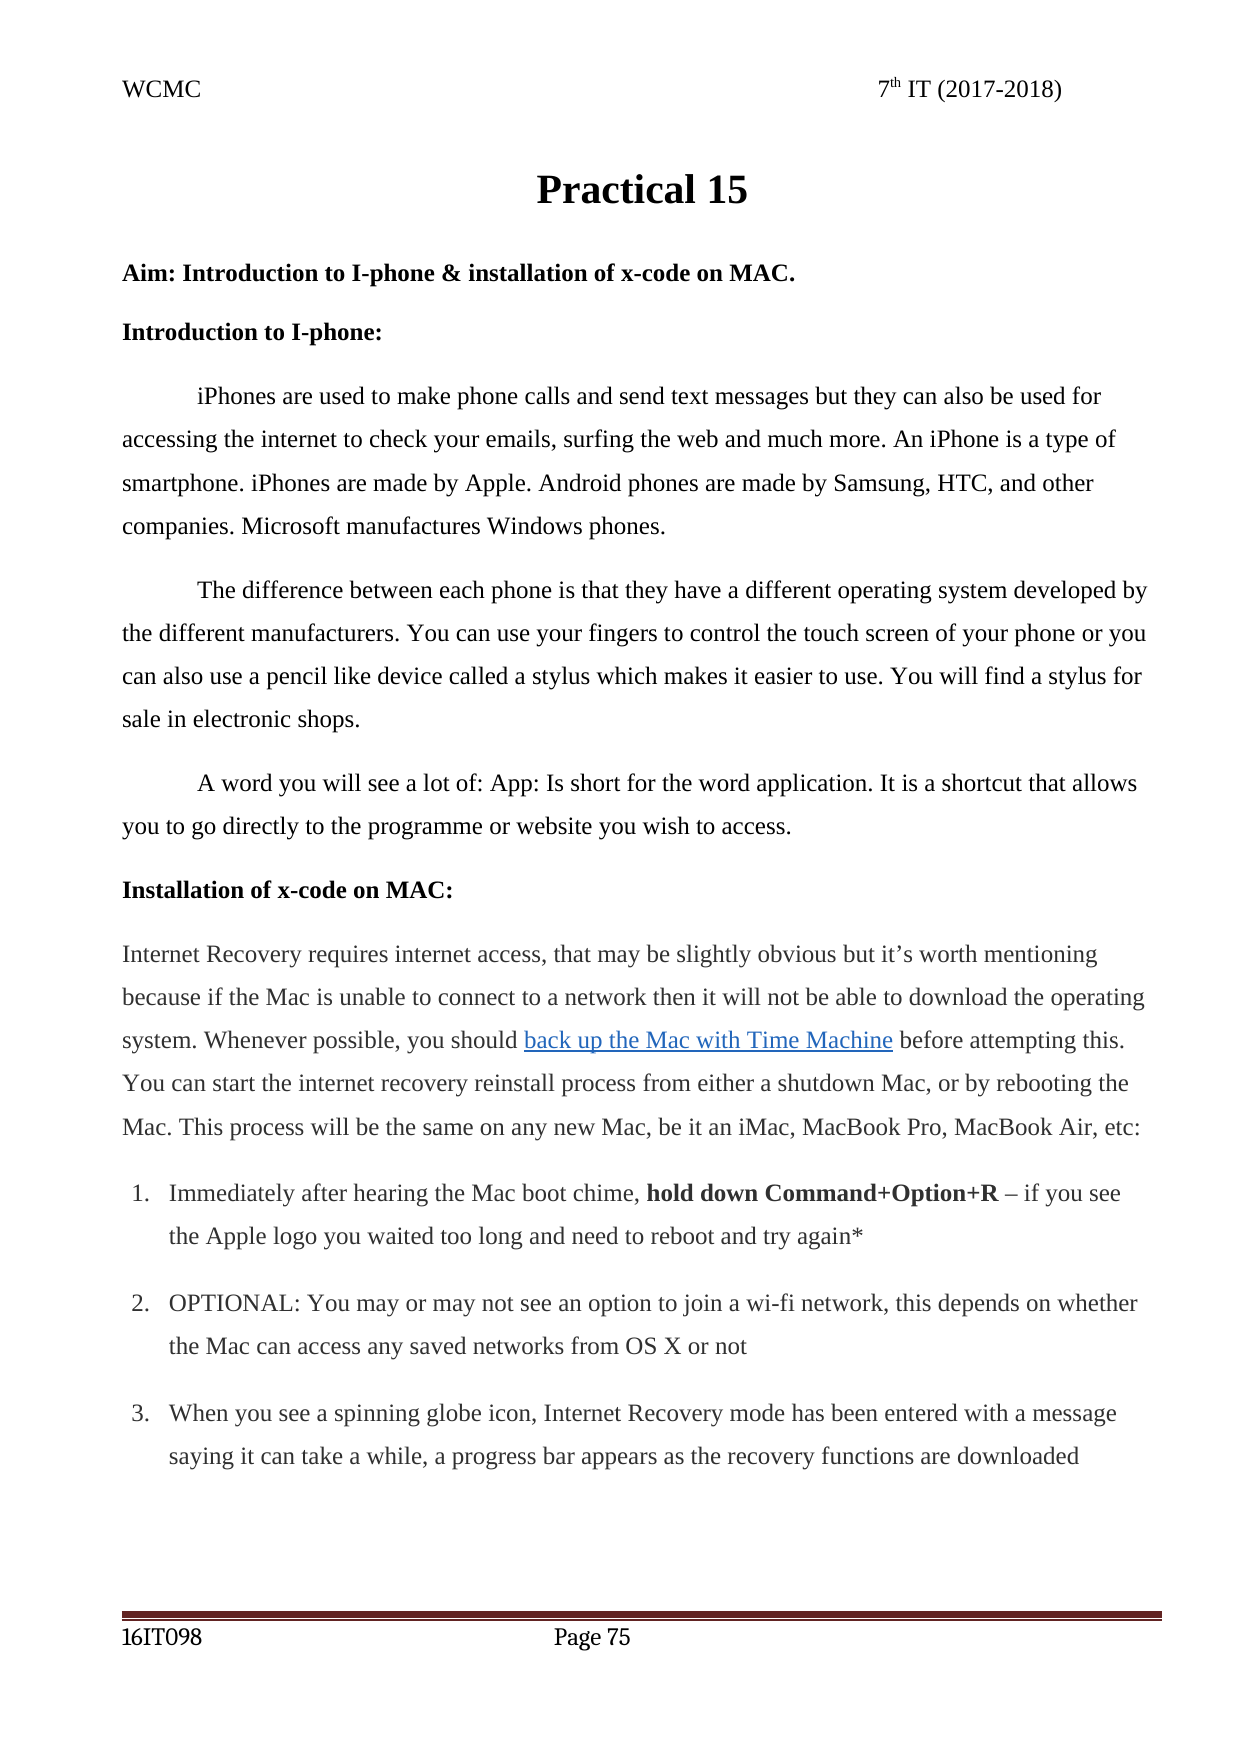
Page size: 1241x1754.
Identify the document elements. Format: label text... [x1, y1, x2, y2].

text Installation of x-code on MAC: [122, 875, 1162, 904]
text Internet Recovery requires internet access, that may be slightly obvious but it’s worth mentioning because if the Mac is unable to connect to a network then it will not be able to download the operating system. Whenever possible, you should back up the Mac with Time Machine before attempting this. [122, 939, 1162, 1054]
text The difference between each phone is that they have a different operating system developed by the different manufacturers. You can use your fingers to control the touch screen of your phone or you can also use a pencil like device called a stylus which makes it easier to use. You will find a stylus for sale in electronic shops. [122, 575, 1162, 733]
text Practical 15 [122, 165, 1162, 213]
text iPhones are used to make phone calls and send text messages but they can also be used for accessing the internet to check your emails, surfing the web and much more. An iPhone is a type of smartphone. iPhones are made by Apple. Android phones are made by Samsung, HTC, and other companies. Microsoft manufactures Windows phones. [122, 381, 1162, 539]
text Introduction to I-phone: [122, 317, 1162, 346]
text Aim: Introduction to I-phone & installation of x-code on MAC. [122, 258, 1162, 286]
list Immediately after hearing the Mac boot chime, hold down Command+Option+R – if you see the Apple logo you waited too long and need to reboot and try again* [131, 1178, 1147, 1250]
list OPTIONAL: You may or may not see an option to join a wi-fi network, this depends on whether the Mac can access any saved networks from OS X or not [131, 1288, 1147, 1360]
text You can start the internet recovery reinstall process from either a shutdown Mac, or by rebooting the Mac. This process will be the same on any new Mac, be it an iMac, MacBook Pro, MacBook Air, etc: [122, 1068, 1162, 1140]
text A word you will see a lot of: App: Is short for the word application. It is a shortcut that allows you to go directly to the programme or website you wish to access. [122, 768, 1162, 840]
list When you see a spinning globe icon, Internet Recovery mode has been entered with a message saying it can take a while, a progress bar appears as the recovery functions are downloaded [131, 1398, 1147, 1469]
